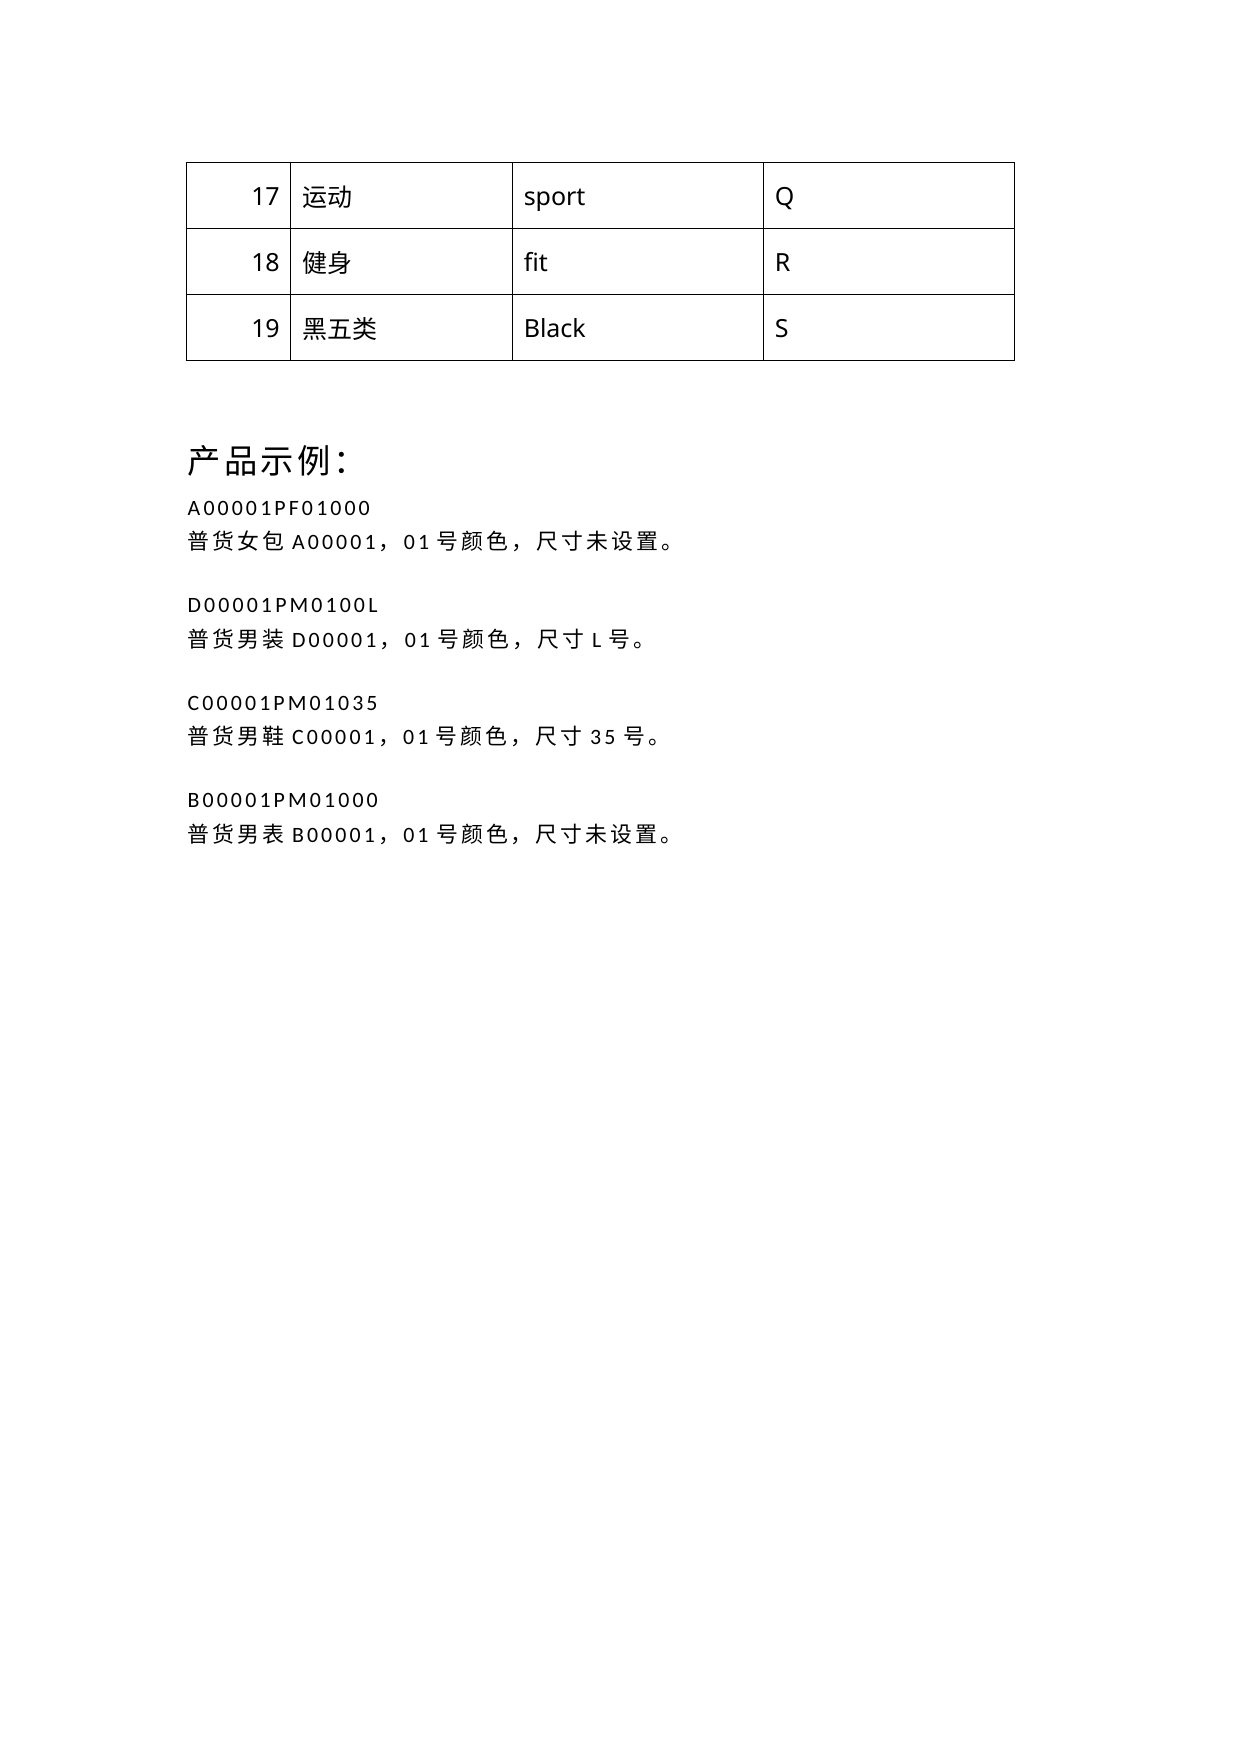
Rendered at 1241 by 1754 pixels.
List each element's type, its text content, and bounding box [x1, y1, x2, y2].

text C00001PM01035 [187, 686, 1053, 719]
text A00001PF01000 [187, 491, 1053, 524]
table_cell S [764, 295, 1014, 360]
text 普货女包A00001，01号颜色，尺寸未设置。 [187, 524, 1053, 556]
table_cell fit [513, 229, 763, 294]
text 产品示例： [187, 426, 1053, 491]
table_cell Black [513, 295, 763, 360]
table_cell 运动 [291, 163, 512, 228]
text 普货男鞋C00001，01号颜色，尺寸35号。 [187, 719, 1053, 751]
table_cell Q [764, 163, 1014, 228]
table_cell R [764, 229, 1014, 294]
table_cell 19 [187, 295, 290, 360]
text D00001PM0100L [187, 589, 1053, 621]
table_cell 黑五类 [291, 295, 512, 360]
text B00001PM01000 [187, 784, 1053, 816]
table_cell sport [513, 163, 763, 228]
table_cell 18 [187, 229, 290, 294]
table_cell 健身 [291, 229, 512, 294]
table_cell 17 [187, 163, 290, 228]
text 普货男装D00001，01号颜色，尺寸L号。 [187, 621, 1053, 654]
text 普货男表B00001，01号颜色，尺寸未设置。 [187, 816, 1053, 849]
